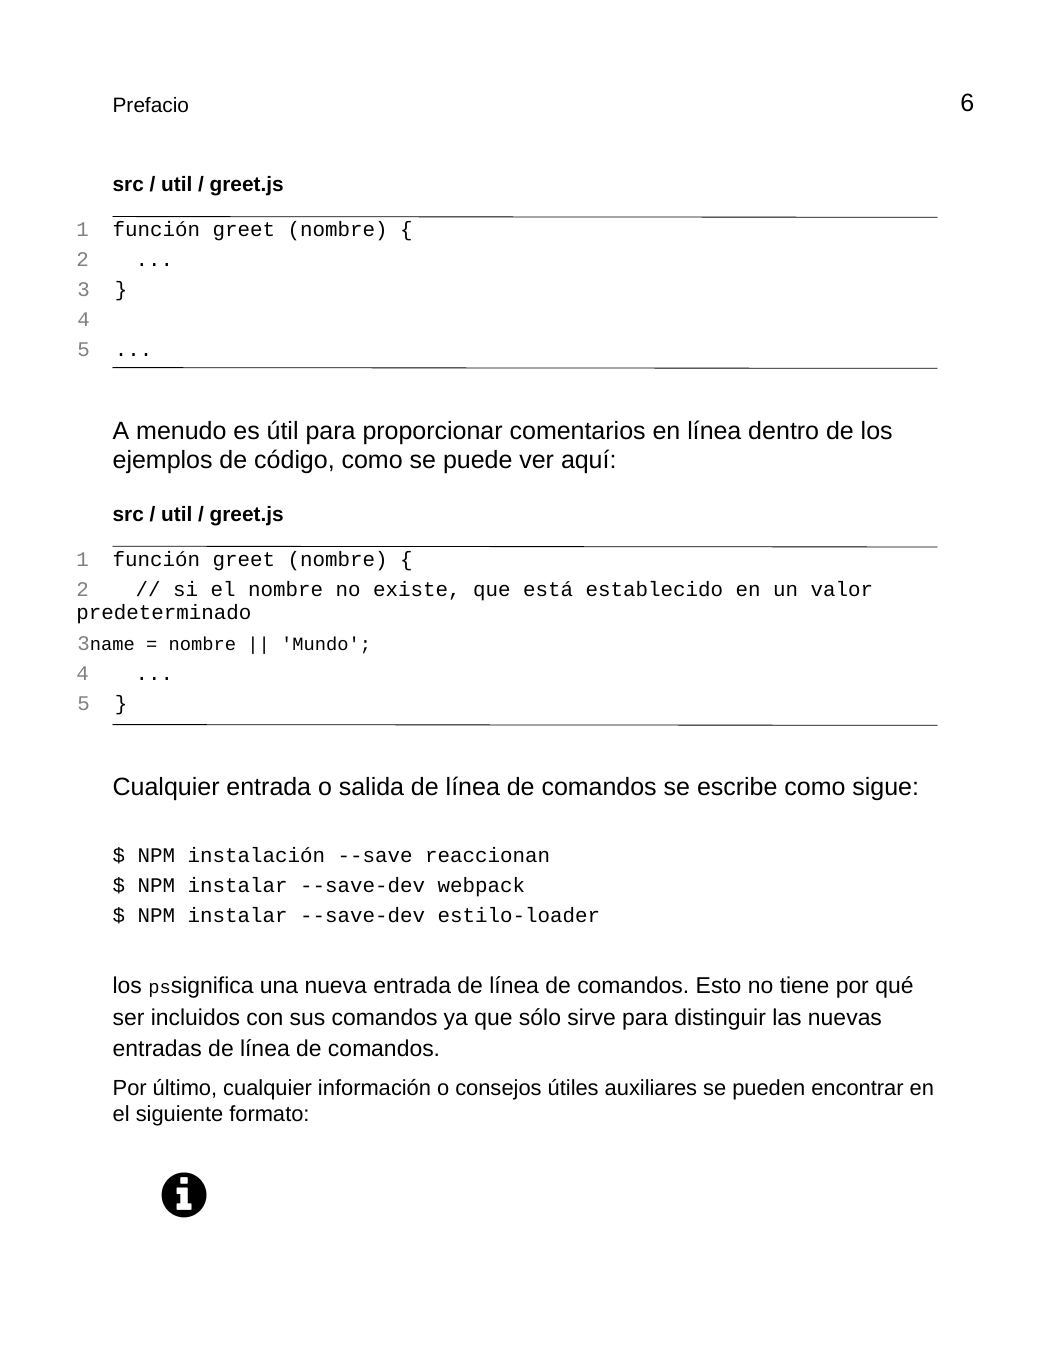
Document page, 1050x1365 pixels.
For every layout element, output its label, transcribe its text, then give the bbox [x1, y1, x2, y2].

list función greet (nombre) { [76, 549, 937, 572]
text A menudo es útil para proporcionar comentarios en línea dentro de los ejemplos de código, como se puede ver aquí: [112, 416, 937, 474]
text src / util / greet.js [112, 172, 937, 196]
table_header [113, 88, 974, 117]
picture [154, 1165, 214, 1225]
text 5 ... [77, 339, 937, 363]
text $ NPM instalar --save-dev estilo-loader [112, 905, 937, 929]
text 3 } [77, 279, 937, 303]
text 4 [77, 309, 937, 333]
list ... [76, 249, 937, 273]
list función greet (nombre) { [76, 219, 937, 243]
text $ NPM instalación --save reaccionan [112, 845, 937, 868]
list ... [76, 663, 937, 686]
text Cualquier entrada o salida de línea de comandos se escribe como sigue: [112, 772, 937, 801]
text $ NPM instalar --save-dev webpack [112, 875, 937, 898]
text 5 } [77, 693, 937, 716]
text Por último, cualquier información o consejos útiles auxiliares se pueden encontrar en el siguiente formato: [112, 1075, 937, 1126]
list // si el nombre no existe, que está establecido en un valor predeterminado [76, 579, 937, 626]
text 3name = nombre || 'Mundo'; [77, 632, 937, 656]
text src / util / greet.js [112, 501, 937, 525]
text los pssignifica una nueva entrada de línea de comandos. Esto no tiene por qué ser incluidos con sus comandos ya que sólo sirve para distinguir las nuevas entradas de línea de comandos. [112, 972, 937, 1061]
